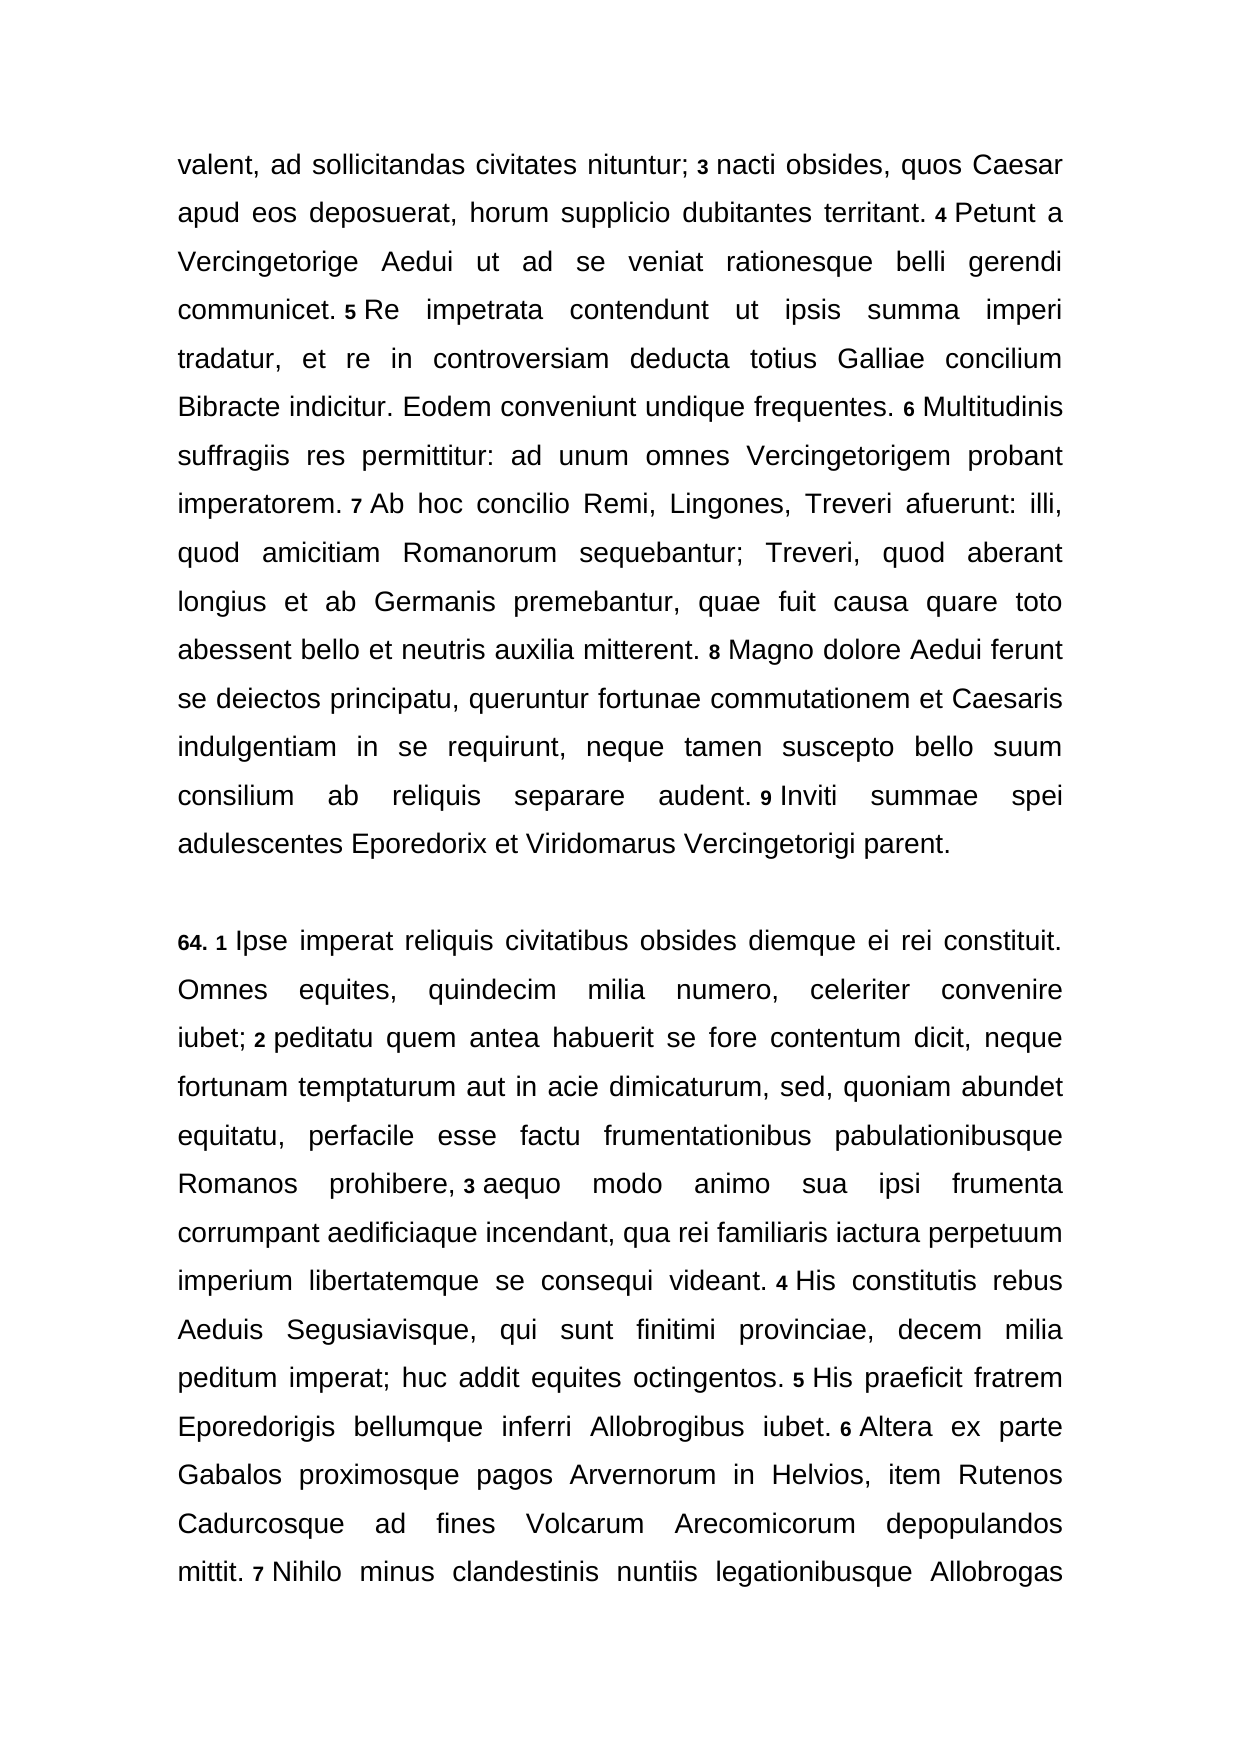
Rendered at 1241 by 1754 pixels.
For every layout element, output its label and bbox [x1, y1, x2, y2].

text [177, 148, 1063, 859]
text [177, 924, 1063, 1588]
